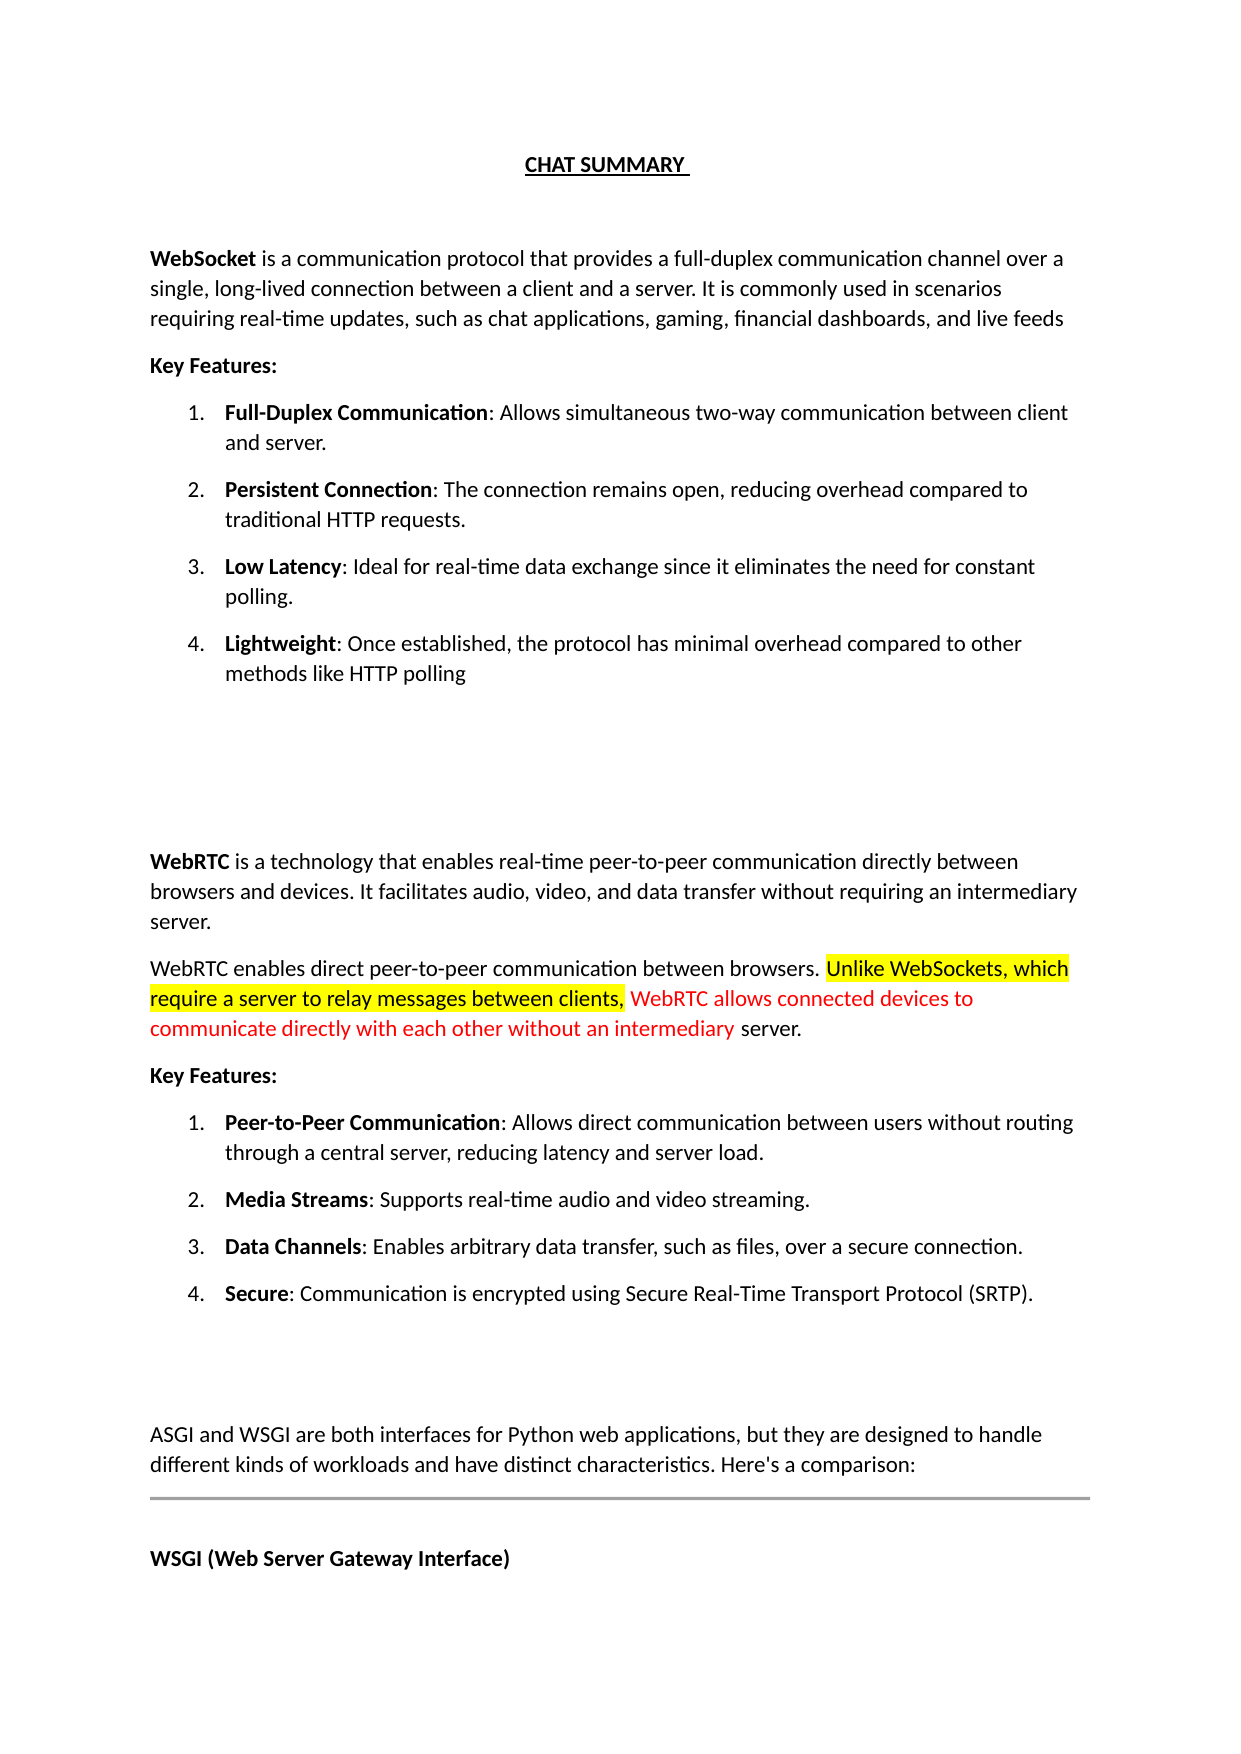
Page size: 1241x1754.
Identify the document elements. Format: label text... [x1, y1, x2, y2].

list Peer-to-Peer Communication: Allows direct communication between users without routing through a central server, reducing latency and server load. [187, 1108, 1090, 1167]
text WebRTC is a technology that enables real-time peer-to-peer communication directly between browsers and devices. It facilitates audio, video, and data transfer without requiring an intermediary server. [150, 847, 1090, 935]
list Media Streams: Supports real-time audio and video streaming. [187, 1185, 1090, 1213]
text Key Features: [150, 1061, 1090, 1089]
list Data Channels: Enables arbitrary data transfer, such as files, over a secure connection. [187, 1232, 1090, 1260]
text WebSocket is a communication protocol that provides a full-duplex communication channel over a single, long-lived connection between a client and a server. It is commonly used in scenarios requiring real-time updates, such as chat applications, gaming, financial dashboards, and live feeds [150, 244, 1090, 332]
text ASGI and WSGI are both interfaces for Python web applications, but they are designed to handle different kinds of workloads and have distinct characteristics. Here's a comparison: [150, 1420, 1090, 1478]
list Secure: Communication is encrypted using Secure Real-Time Transport Protocol (SRTP). [187, 1279, 1090, 1307]
text Key Features: [150, 351, 1090, 379]
text WebRTC enables direct peer-to-peer communication between browsers. Unlike WebSockets, which require a server to relay messages between clients, WebRTC allows connected devices to communicate directly with each other without an intermediary server. [150, 954, 1090, 1043]
list Persistent Connection: The connection remains open, reducing overhead compared to traditional HTTP requests. [187, 475, 1090, 533]
text CHAT SUMMARY [150, 150, 1090, 178]
list Low Latency: Ideal for real-time data exchange since it eliminates the need for constant polling. [187, 552, 1090, 610]
text WSGI (Web Server Gateway Interface) [150, 1544, 1090, 1572]
list Full-Duplex Communication: Allows simultaneous two-way communication between client and server. [187, 398, 1090, 456]
list Lightweight: Once established, the protocol has minimal overhead compared to other methods like HTTP polling [187, 629, 1090, 687]
